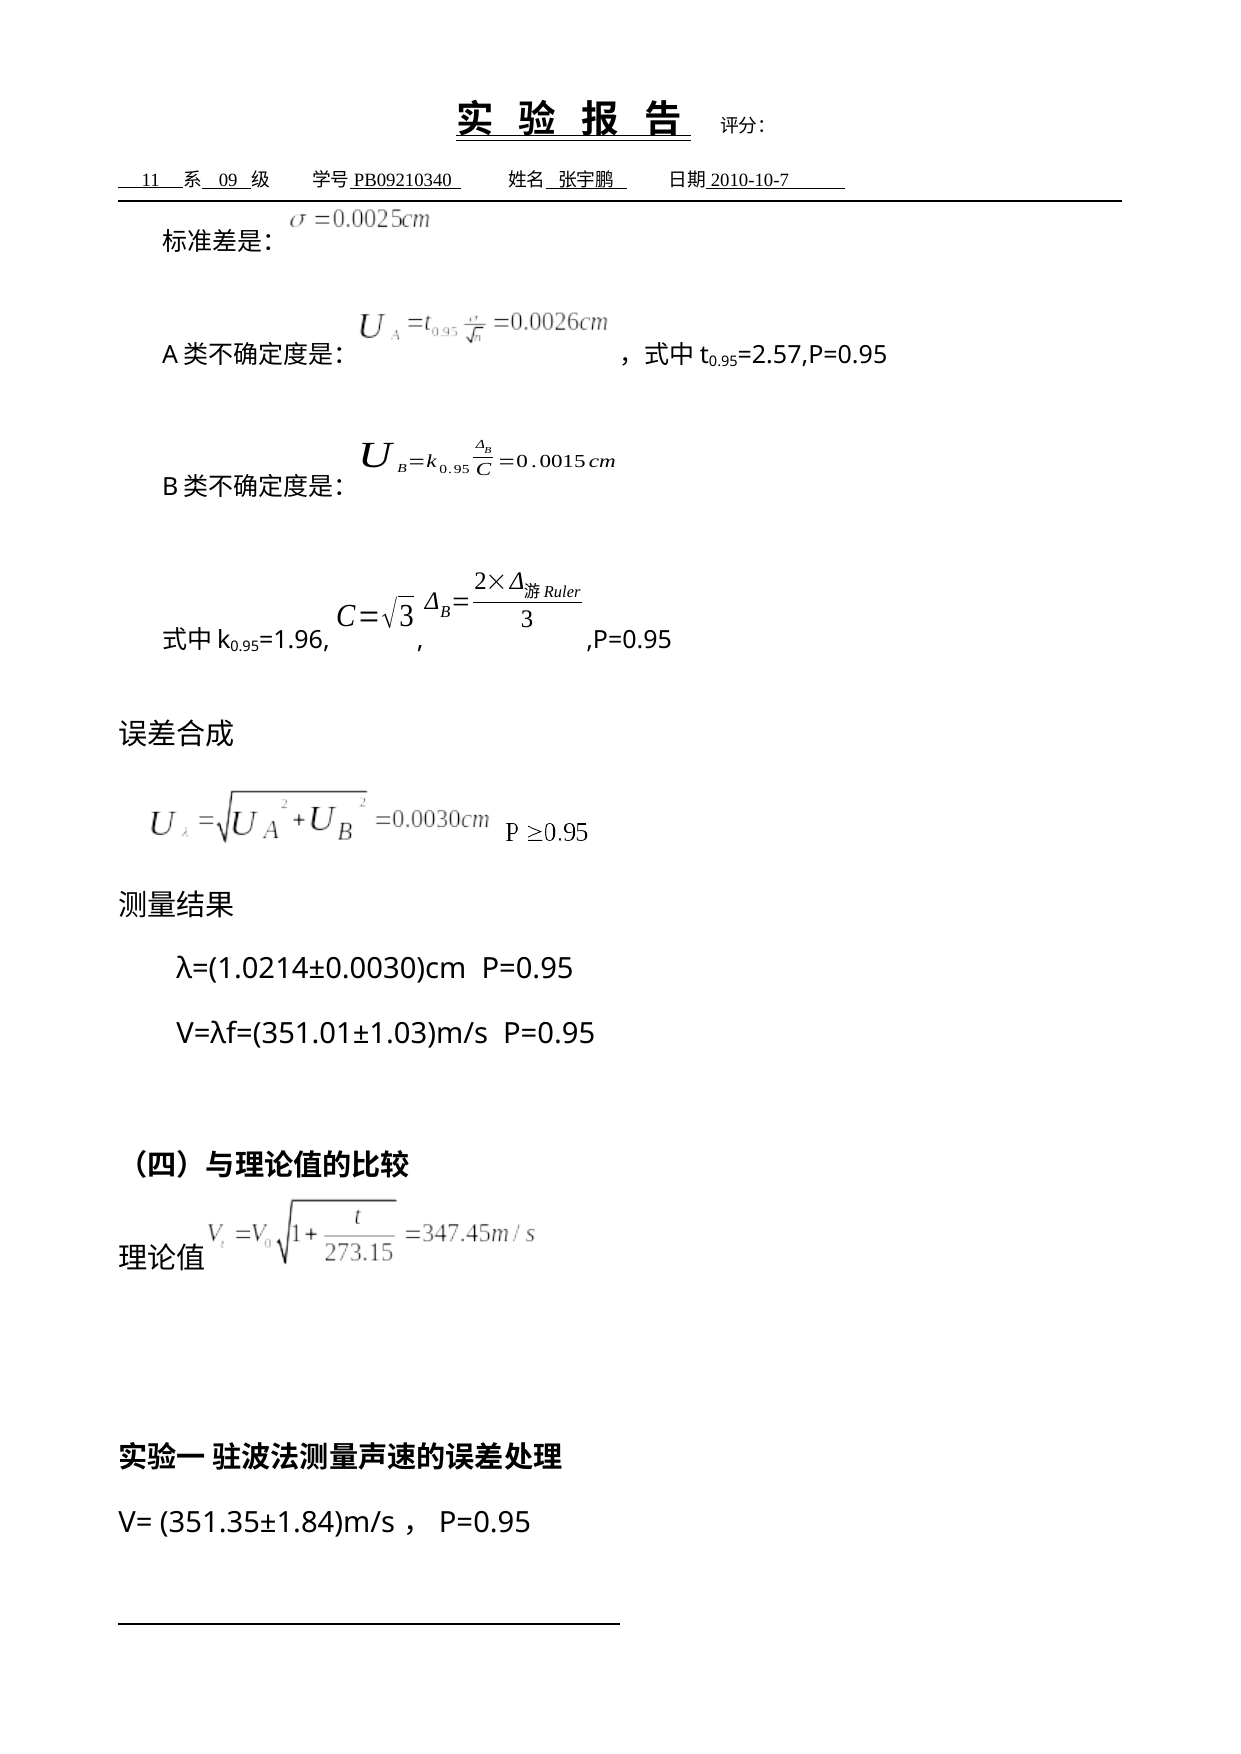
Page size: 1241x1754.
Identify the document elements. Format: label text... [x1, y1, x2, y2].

text λ=(1.0214±0.0030)cm P=0.95 [118, 935, 1122, 1000]
text 标准差是： [162, 204, 1122, 269]
text V= (351.35±1.84)m/s ， P=0.95 [118, 1487, 1122, 1552]
text 实验一 驻波法测量声速的误差处理 [118, 1422, 1122, 1487]
text A类不确定度是： ，式中t0.95=2.57,P=0.95 [162, 303, 1122, 401]
text 理论值 [118, 1195, 1122, 1292]
text （四）与理论值的比较 [118, 1130, 1122, 1195]
text 式中k0.95=1.96, ,,P=0.95 [162, 567, 1122, 664]
text B类不确定度是： [162, 435, 1122, 533]
text 误差合成 [118, 699, 1122, 764]
text V=λf=(351.01±1.03)m/s P=0.95 [118, 1000, 1122, 1065]
text 测量结果 [118, 870, 1122, 935]
